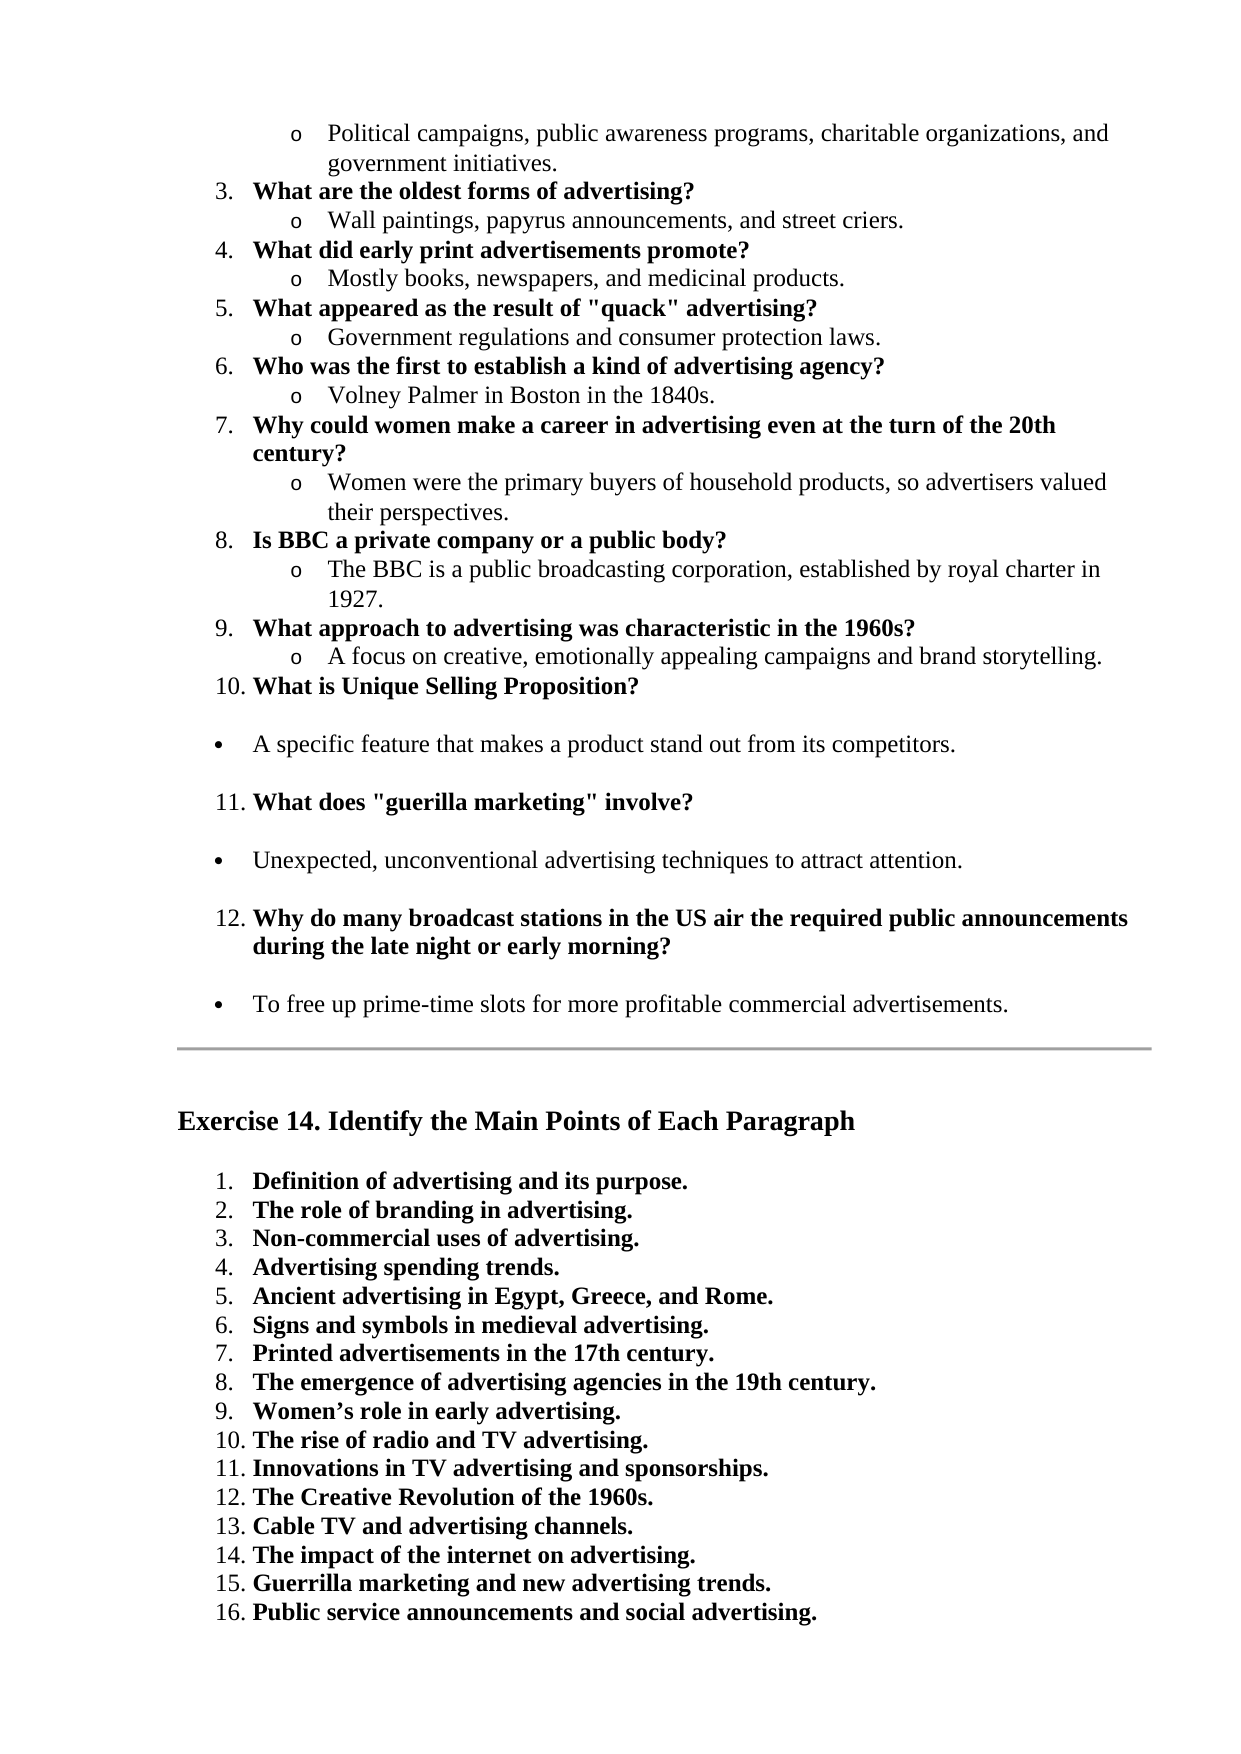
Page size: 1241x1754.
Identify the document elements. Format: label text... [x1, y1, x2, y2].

list Public service announcements and social advertising. [215, 1597, 1152, 1626]
list What does "guerilla marketing" involve? [215, 787, 1152, 816]
list The emergence of advertising agencies in the 19th century. [215, 1367, 1152, 1396]
list To free up prime-time slots for more profitable commercial advertisements. [215, 989, 1152, 1018]
list Wall paintings, papyrus announcements, and street criers. [290, 205, 1152, 235]
list Political campaigns, public awareness programs, charitable organizations, and government initiatives. [290, 118, 1152, 176]
list Advertising spending trends. [215, 1252, 1152, 1281]
list Unexpected, unconventional advertising techniques to attract attention. [215, 845, 1152, 873]
list What appeared as the result of "quack" advertising? [215, 293, 1152, 322]
list Government regulations and consumer protection laws. [290, 322, 1152, 351]
list Why do many broadcast stations in the US air the required public announcements during the late night or early morning? [215, 903, 1152, 960]
list The role of branding in advertising. [215, 1195, 1152, 1223]
list Is BBC a private company or a public body? [215, 526, 1152, 554]
list Ancient advertising in Egypt, Greece, and Rome. [215, 1281, 1152, 1310]
list Cable TV and advertising channels. [215, 1511, 1152, 1540]
list The impact of the internet on advertising. [215, 1540, 1152, 1568]
list Volney Palmer in Boston in the 1840s. [290, 380, 1152, 410]
list Women’s role in early advertising. [215, 1396, 1152, 1425]
list Signs and symbols in medieval advertising. [215, 1310, 1152, 1338]
list Innovations in TV advertising and sponsorships. [215, 1453, 1152, 1482]
list What approach to advertising was characteristic in the 1960s? [215, 613, 1152, 641]
list The Creative Revolution of the 1960s. [215, 1482, 1152, 1511]
list Printed advertisements in the 17th century. [215, 1338, 1152, 1367]
list Guerrilla marketing and new advertising trends. [215, 1568, 1152, 1597]
list Mostly books, newspapers, and medicinal products. [290, 263, 1152, 293]
list What did early print advertisements promote? [215, 235, 1152, 263]
list Why could women make a career in advertising even at the turn of the 20th century? [215, 410, 1152, 467]
list Definition of advertising and its purpose. [215, 1166, 1152, 1195]
list Women were the primary buyers of household products, so advertisers valued their perspectives. [290, 467, 1152, 526]
list A specific feature that makes a product stand out from its competitors. [215, 729, 1152, 758]
list Non-commercial uses of advertising. [215, 1223, 1152, 1252]
text Exercise 14. Identify the Main Points of Each Paragraph [177, 1104, 1152, 1137]
list What are the oldest forms of advertising? [215, 176, 1152, 205]
list A focus on creative, emotionally appealing campaigns and brand storytelling. [290, 641, 1152, 671]
list The BBC is a public broadcasting corporation, established by royal charter in 1927. [290, 554, 1152, 613]
list What is Unique Selling Proposition? [215, 671, 1152, 700]
list Who was the first to establish a kind of advertising agency? [215, 351, 1152, 380]
list The rise of radio and TV advertising. [215, 1425, 1152, 1453]
